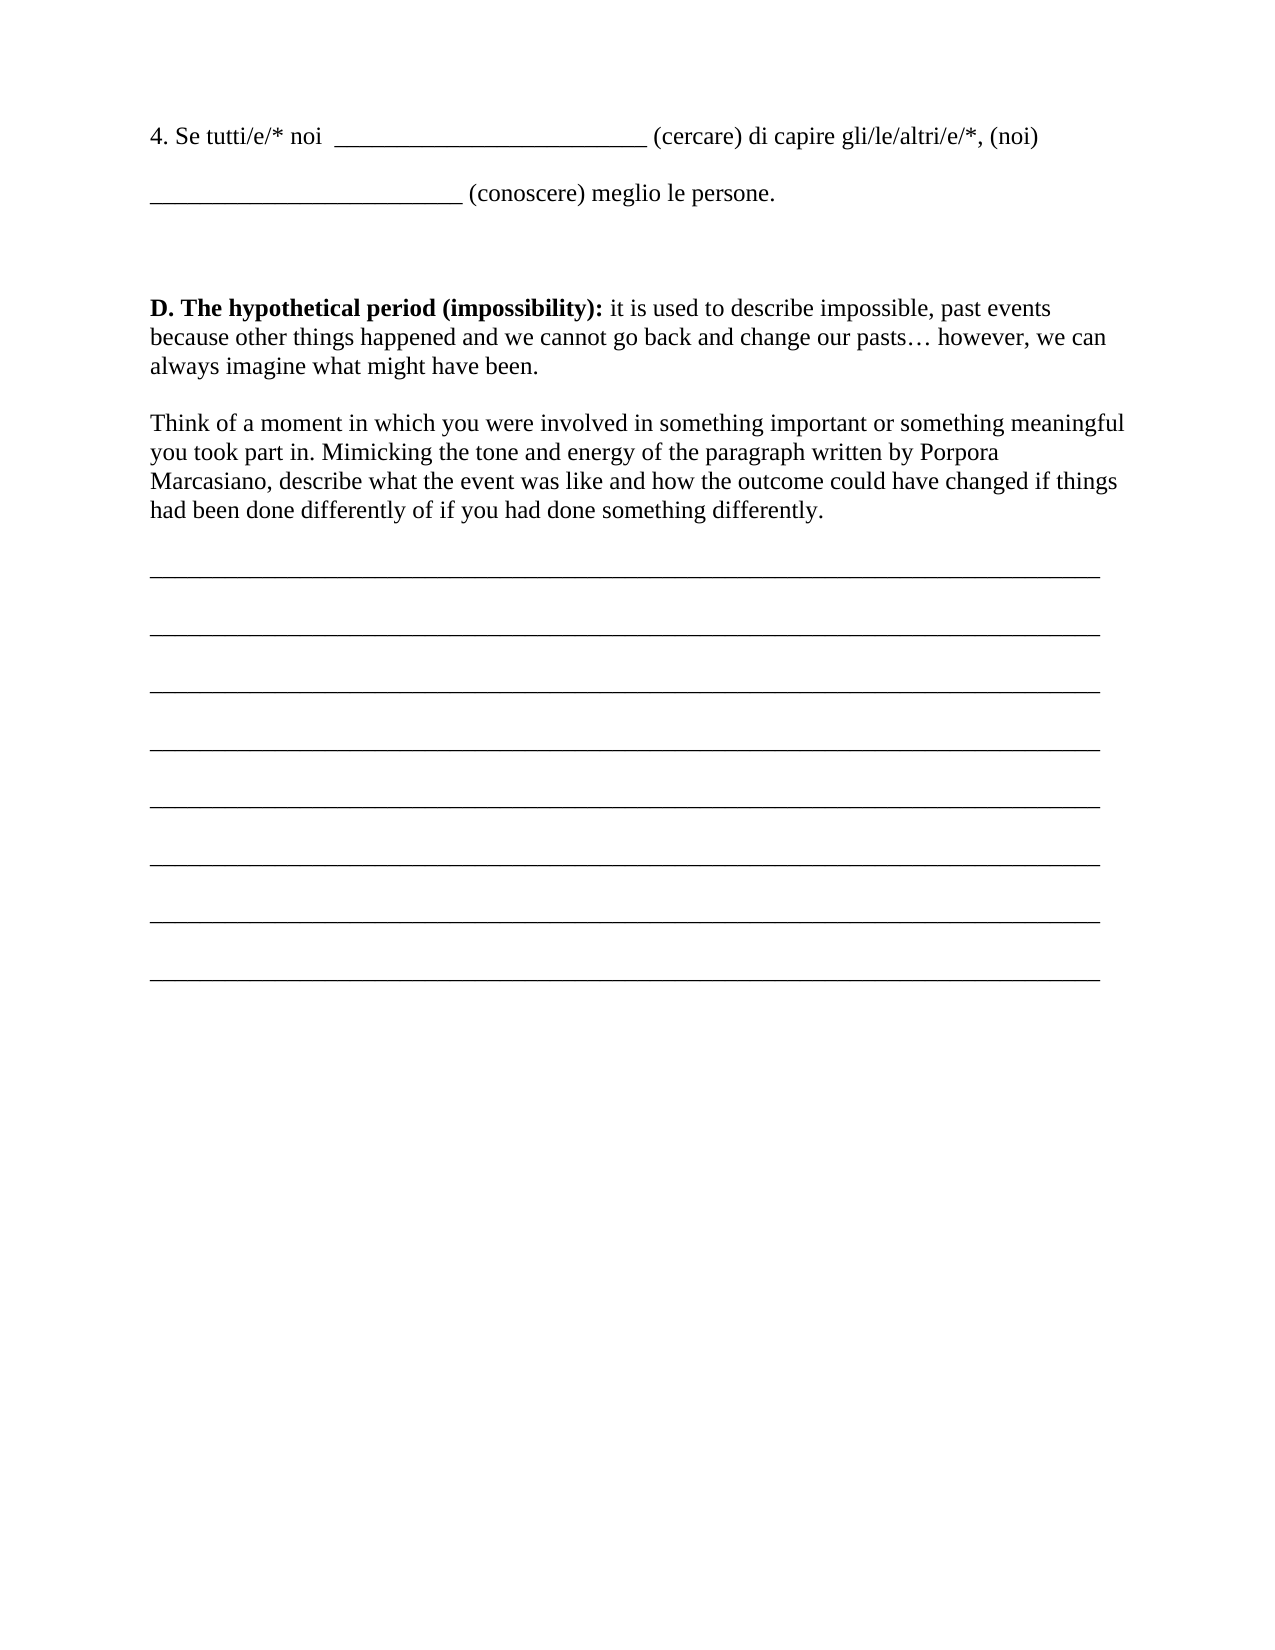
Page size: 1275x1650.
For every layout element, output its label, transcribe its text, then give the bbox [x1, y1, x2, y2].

text ____________________________________________________________________________ [150, 840, 1125, 868]
text ____________________________________________________________________________ [150, 725, 1125, 753]
text ____________________________________________________________________________ [150, 782, 1125, 811]
text ____________________________________________________________________________ [150, 667, 1125, 696]
text ____________________________________________________________________________ [150, 552, 1125, 581]
text ____________________________________________________________________________ [150, 955, 1125, 983]
text 4. Se tutti/e/* noi _________________________ (cercare) di capire gli/le/altri/e/*, (noi) _________________________ (conoscere) meglio le persone. [150, 121, 1125, 207]
text Think of a moment in which you were involved in something important or something meaningful you took part in. Mimicking the tone and energy of the paragraph written by Porpora Marcasiano, describe what the event was like and how the outcome could have changed if things had been done differently of if you had done something differently. [150, 408, 1125, 523]
text ____________________________________________________________________________ [150, 897, 1125, 926]
text D. The hypothetical period (impossibility): it is used to describe impossible, past events because other things happened and we cannot go back and change our pasts… however, we can always imagine what might have been. [150, 293, 1125, 380]
text ____________________________________________________________________________ [150, 610, 1125, 638]
